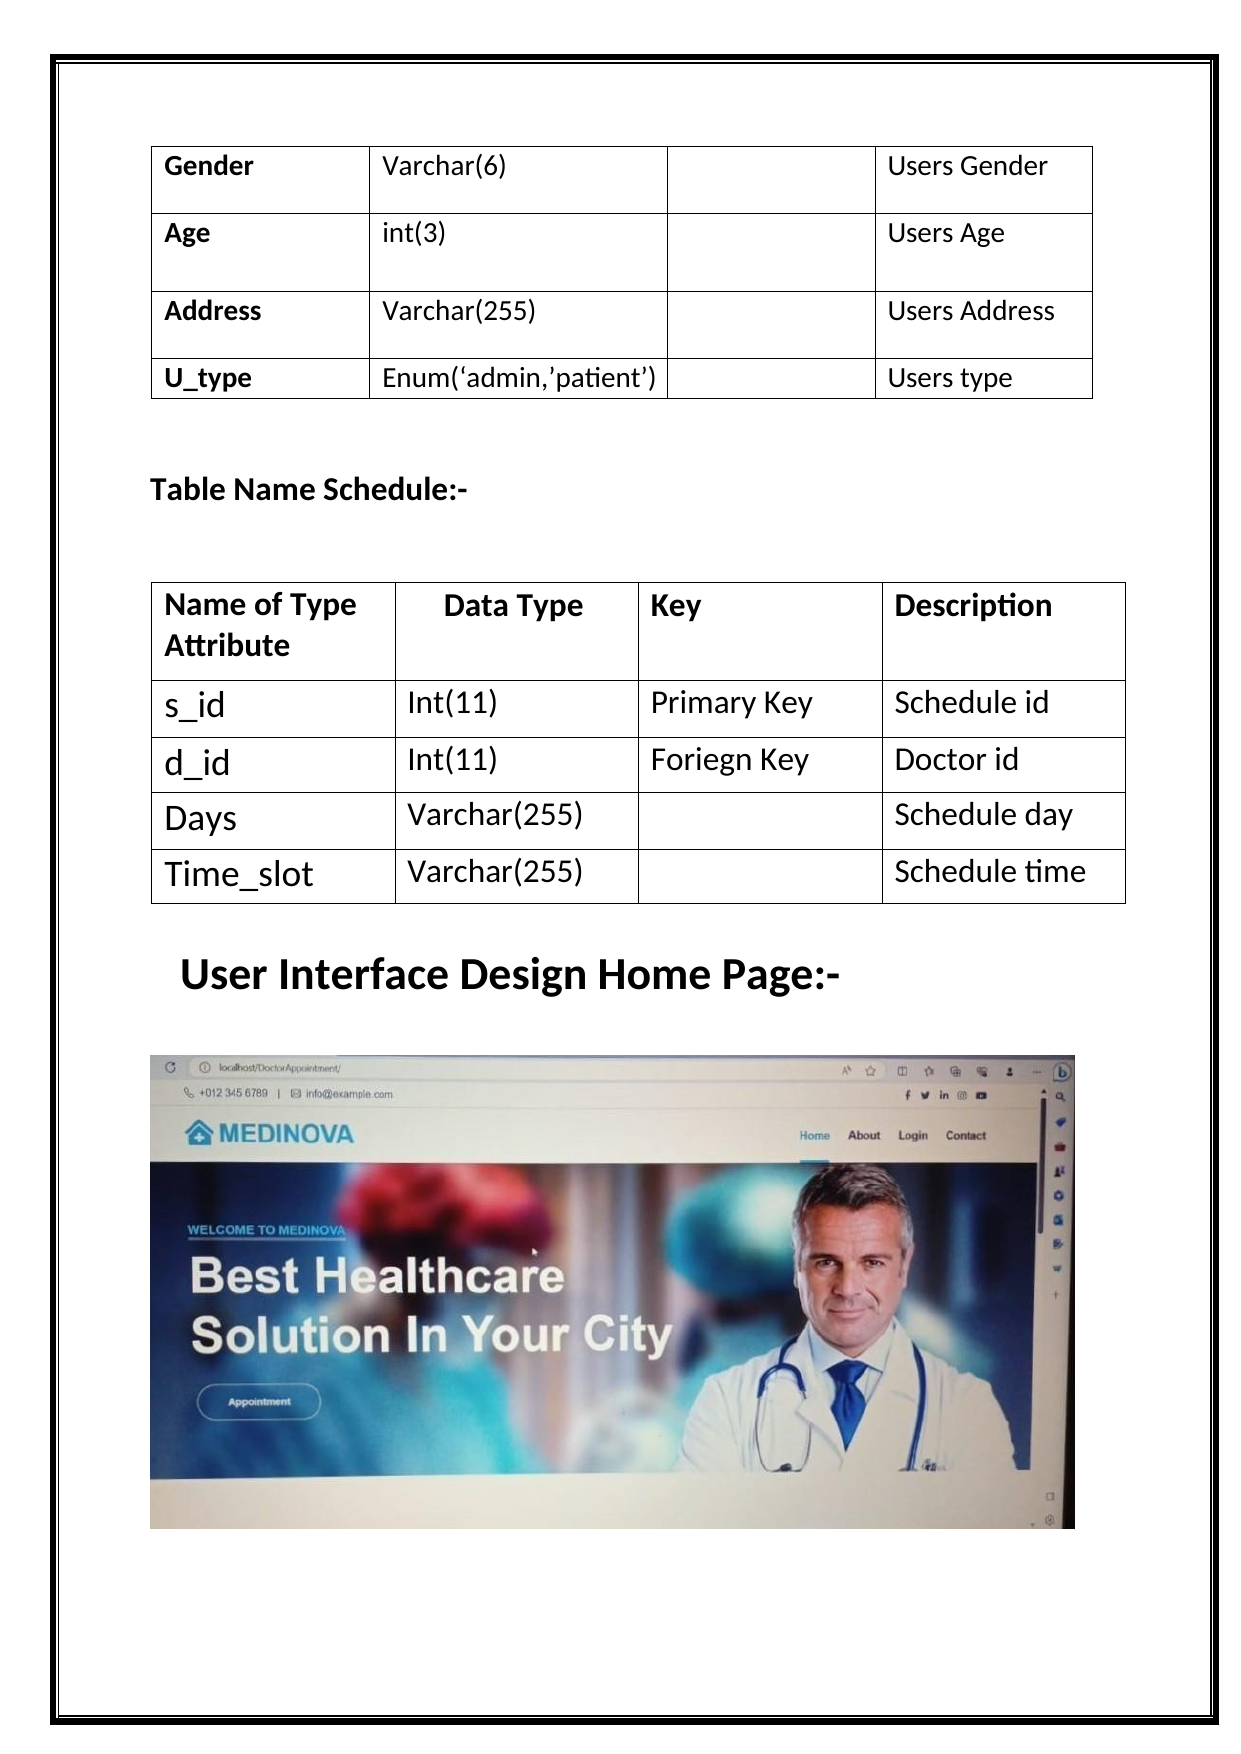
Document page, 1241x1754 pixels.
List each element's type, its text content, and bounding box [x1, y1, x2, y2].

table_cell Int(11) [396, 738, 638, 792]
table_cell Age [152, 214, 369, 291]
table_header [668, 147, 875, 213]
table_header Data Type [396, 583, 638, 680]
table_cell Varchar(255) [396, 793, 638, 848]
table_cell int(3) [370, 214, 667, 291]
table_cell Doctor id [883, 738, 1125, 792]
table_cell Users Address [876, 292, 1092, 357]
table_header Users Gender [876, 147, 1092, 213]
table_cell s_id [152, 681, 395, 737]
table_cell U_type [152, 359, 369, 398]
table_header Key [639, 583, 882, 680]
table_cell Address [152, 292, 369, 357]
table_cell [668, 359, 875, 398]
table_cell Schedule id [883, 681, 1125, 737]
table_cell Time_slot [152, 850, 395, 903]
table_cell [639, 850, 882, 903]
table_cell Primary Key [639, 681, 882, 737]
table_cell Users type [876, 359, 1092, 398]
picture [150, 1055, 1075, 1529]
table_cell Schedule time [883, 850, 1125, 903]
table_cell Int(11) [396, 681, 638, 737]
table_header Gender [152, 147, 369, 213]
table_cell Varchar(255) [396, 850, 638, 903]
table_cell Schedule day [883, 793, 1125, 848]
table_cell Varchar(255) [370, 292, 667, 357]
table_cell Users Age [876, 214, 1092, 291]
table_cell Enum(‘admin,’patient’) [370, 359, 667, 398]
table_header Description [883, 583, 1125, 680]
table_cell Foriegn Key [639, 738, 882, 792]
table_cell [639, 793, 882, 848]
text User Interface Design Home Page:- [180, 945, 1210, 1001]
table_cell d_id [152, 738, 395, 792]
table_header Varchar(6) [370, 147, 667, 213]
table_header Name of Type Attribute [152, 583, 395, 680]
text Table Name Schedule:- [150, 467, 1210, 508]
table_cell [668, 214, 875, 291]
table_cell [668, 292, 875, 357]
table_cell Days [152, 793, 395, 848]
